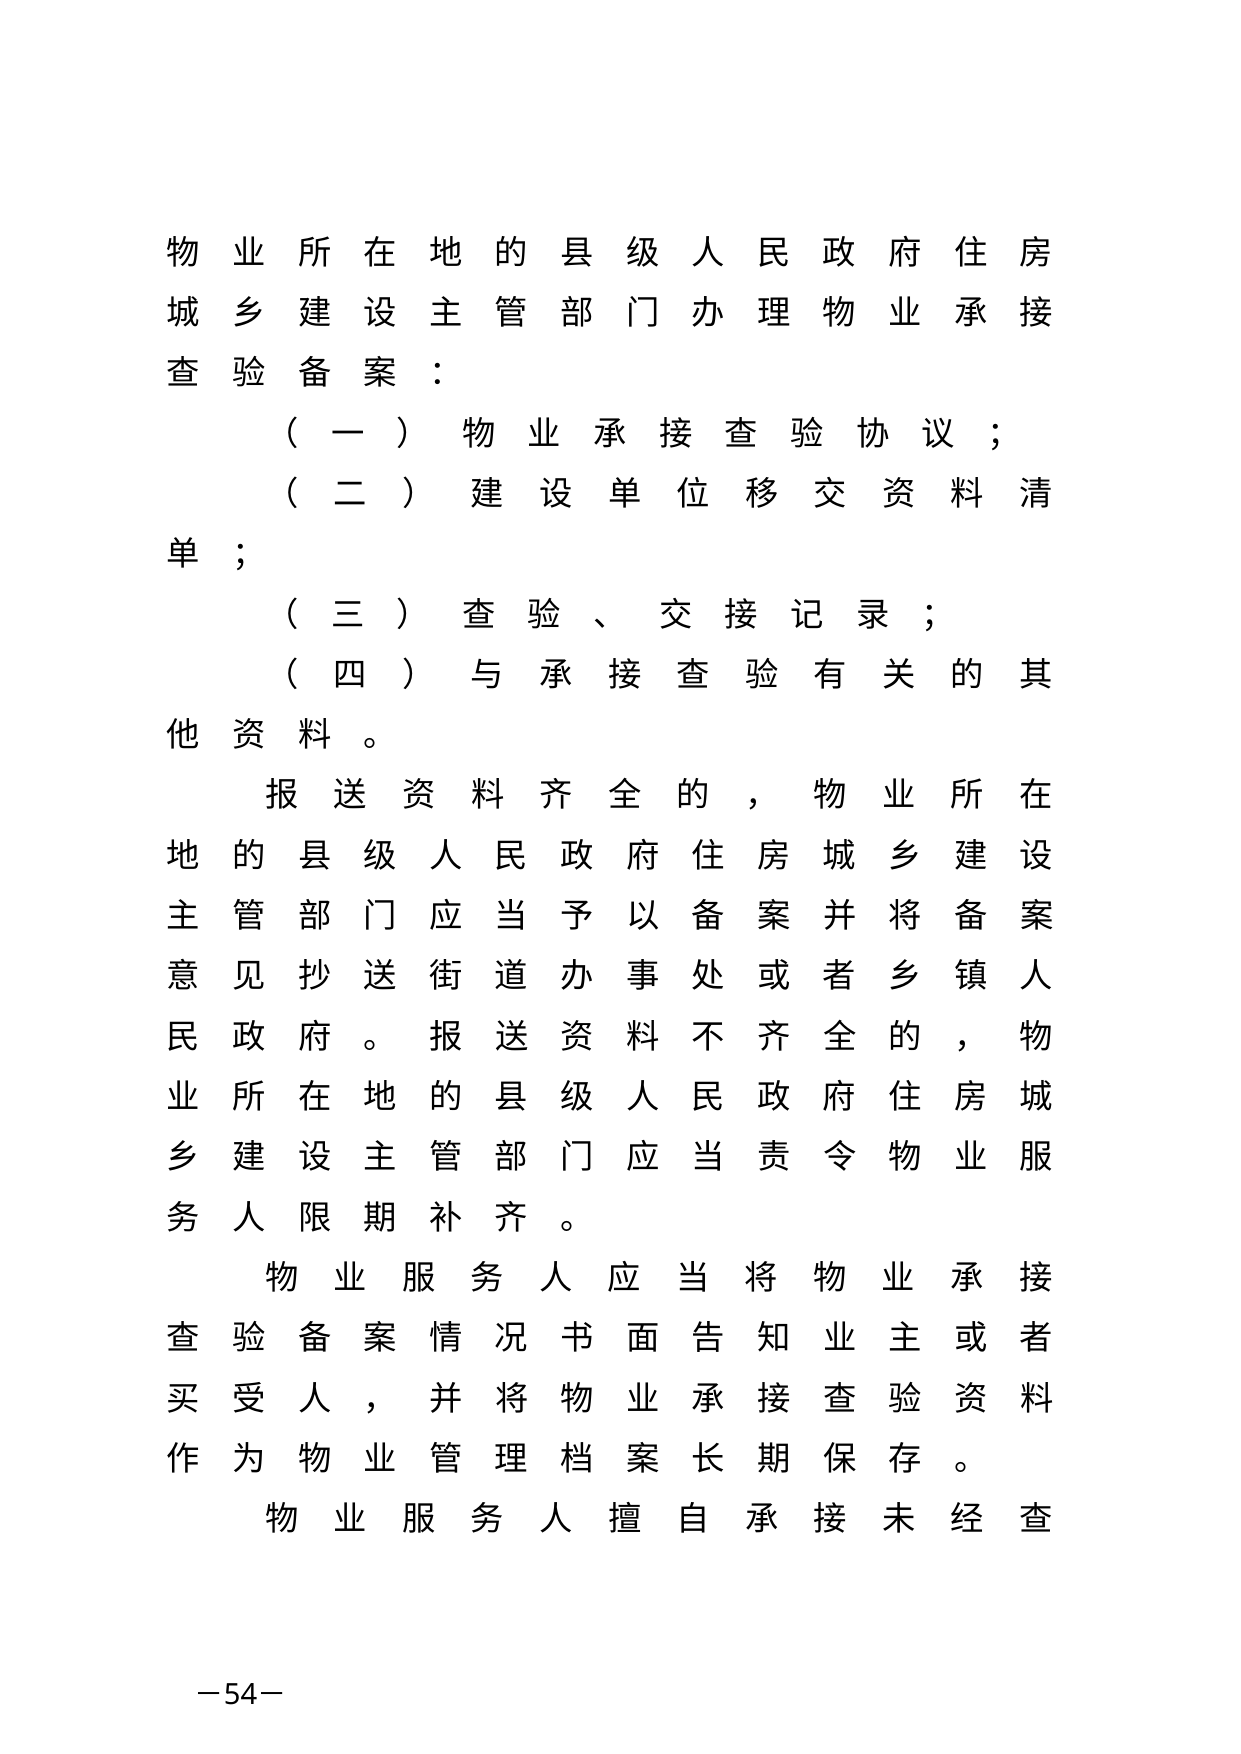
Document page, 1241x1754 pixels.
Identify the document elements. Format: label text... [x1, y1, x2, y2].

text （三）查验、交接记录； [167, 581, 1085, 642]
text （一）物业承接查验协议； [167, 400, 1085, 461]
text （二）建设单位移交资料清单； [167, 461, 1085, 581]
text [167, 1486, 1085, 1546]
text 报送资料齐全的，物业所在地的县级人民政府住房城乡建设主管部门应当予以备案并将备案意见抄送街道办事处或者乡镇人民政府。报送资料不齐全的，物业所在地的县级人民政府住房城乡建设主管部门应当责令物业服务人限期补齐。 [167, 762, 1085, 1245]
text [167, 219, 1085, 400]
text 物业服务人应当将物业承接查验备案情况书面告知业主或者买受人，并将物业承接查验资料作为物业管理档案长期保存。 [167, 1245, 1085, 1486]
text （四）与承接查验有关的其他资料。 [167, 642, 1085, 762]
